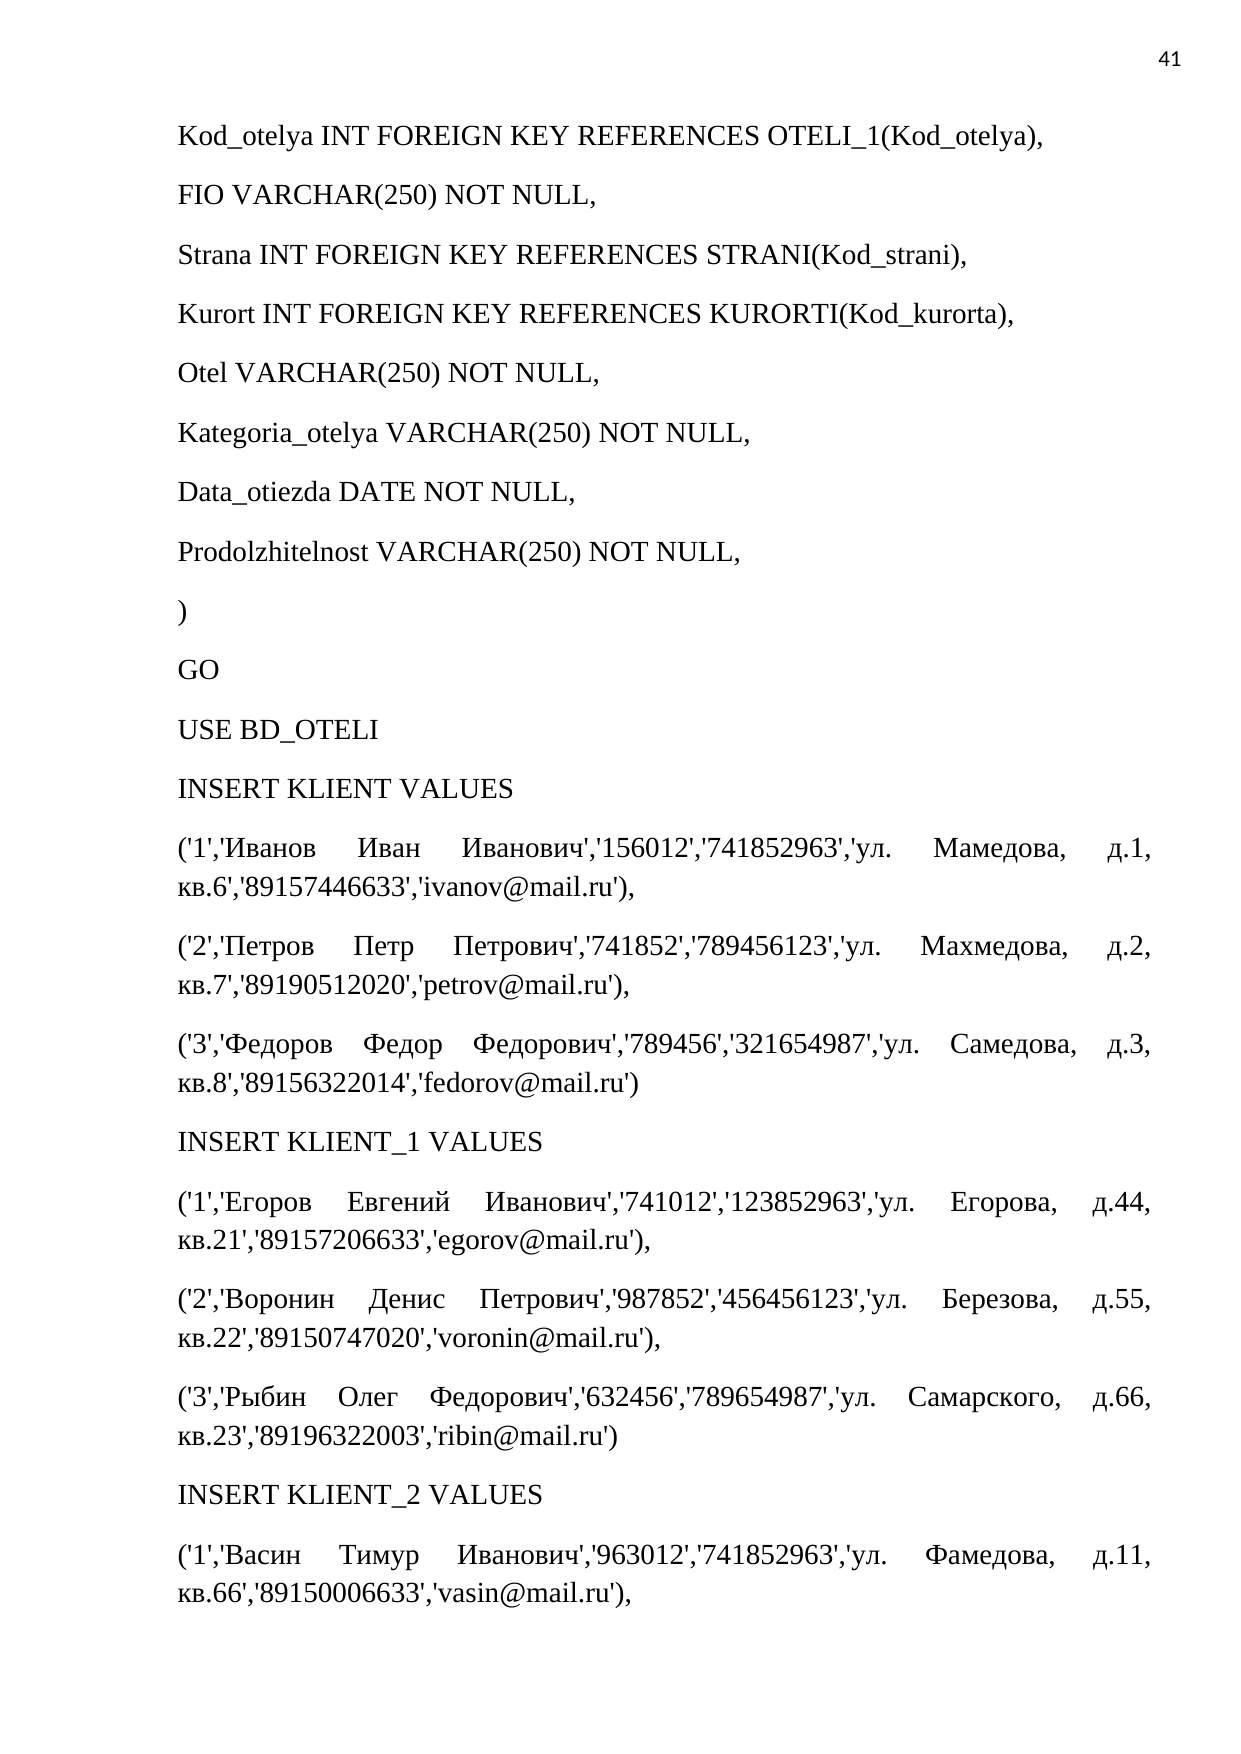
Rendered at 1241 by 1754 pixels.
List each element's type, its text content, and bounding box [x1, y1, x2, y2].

text ('3','Рыбин Олег Федорович','632456','789654987','ул. Самарского, д.66, кв.23','89196322003','ribin@mail.ru') [177, 1379, 1152, 1452]
text USE BD_OTELI [177, 712, 1152, 745]
text Data_otiezda DATE NOT NULL, [177, 474, 1152, 508]
text ('1','Васин Тимур Иванович','963012','741852963','ул. Фамедова, д.11, кв.66','89150006633','vasin@mail.ru'), [177, 1537, 1152, 1609]
text FIO VARCHAR(250) NOT NULL, [177, 177, 1152, 211]
text Otel VARCHAR(250) NOT NULL, [177, 356, 1152, 389]
text Kurort INT FOREIGN KEY REFERENCES KURORTI(Kod_kurorta), [177, 296, 1152, 330]
text INSERT KLIENT_1 VALUES [177, 1124, 1152, 1158]
text Kod_otelya INT FOREIGN KEY REFERENCES OTELI_1(Kod_otelya), [177, 118, 1152, 152]
text ('2','Воронин Денис Петрович','987852','456456123','ул. Березова, д.55, кв.22','89150747020','voronin@mail.ru'), [177, 1282, 1152, 1354]
text Prodolzhitelnost VARCHAR(250) NOT NULL, [177, 534, 1152, 567]
text INSERT KLIENT VALUES [177, 771, 1152, 805]
text ('3','Федоров Федор Федорович','789456','321654987','ул. Самедова, д.3, кв.8','89156322014','fedorov@mail.ru') [177, 1026, 1152, 1098]
text ) [177, 593, 1152, 627]
text ('1','Егоров Евгений Иванович','741012','123852963','ул. Егорова, д.44, кв.21','89157206633','egorov@mail.ru'), [177, 1184, 1152, 1256]
text ('2','Петров Петр Петрович','741852','789456123','ул. Махмедова, д.2, кв.7','89190512020','petrov@mail.ru'), [177, 928, 1152, 1001]
text INSERT KLIENT_2 VALUES [177, 1477, 1152, 1511]
text Kategoria_otelya VARCHAR(250) NOT NULL, [177, 415, 1152, 448]
text GO [177, 652, 1152, 686]
text Strana INT FOREIGN KEY REFERENCES STRANI(Kod_strani), [177, 237, 1152, 270]
text ('1','Иванов Иван Иванович','156012','741852963','ул. Мамедова, д.1, кв.6','89157446633','ivanov@mail.ru'), [177, 831, 1152, 903]
